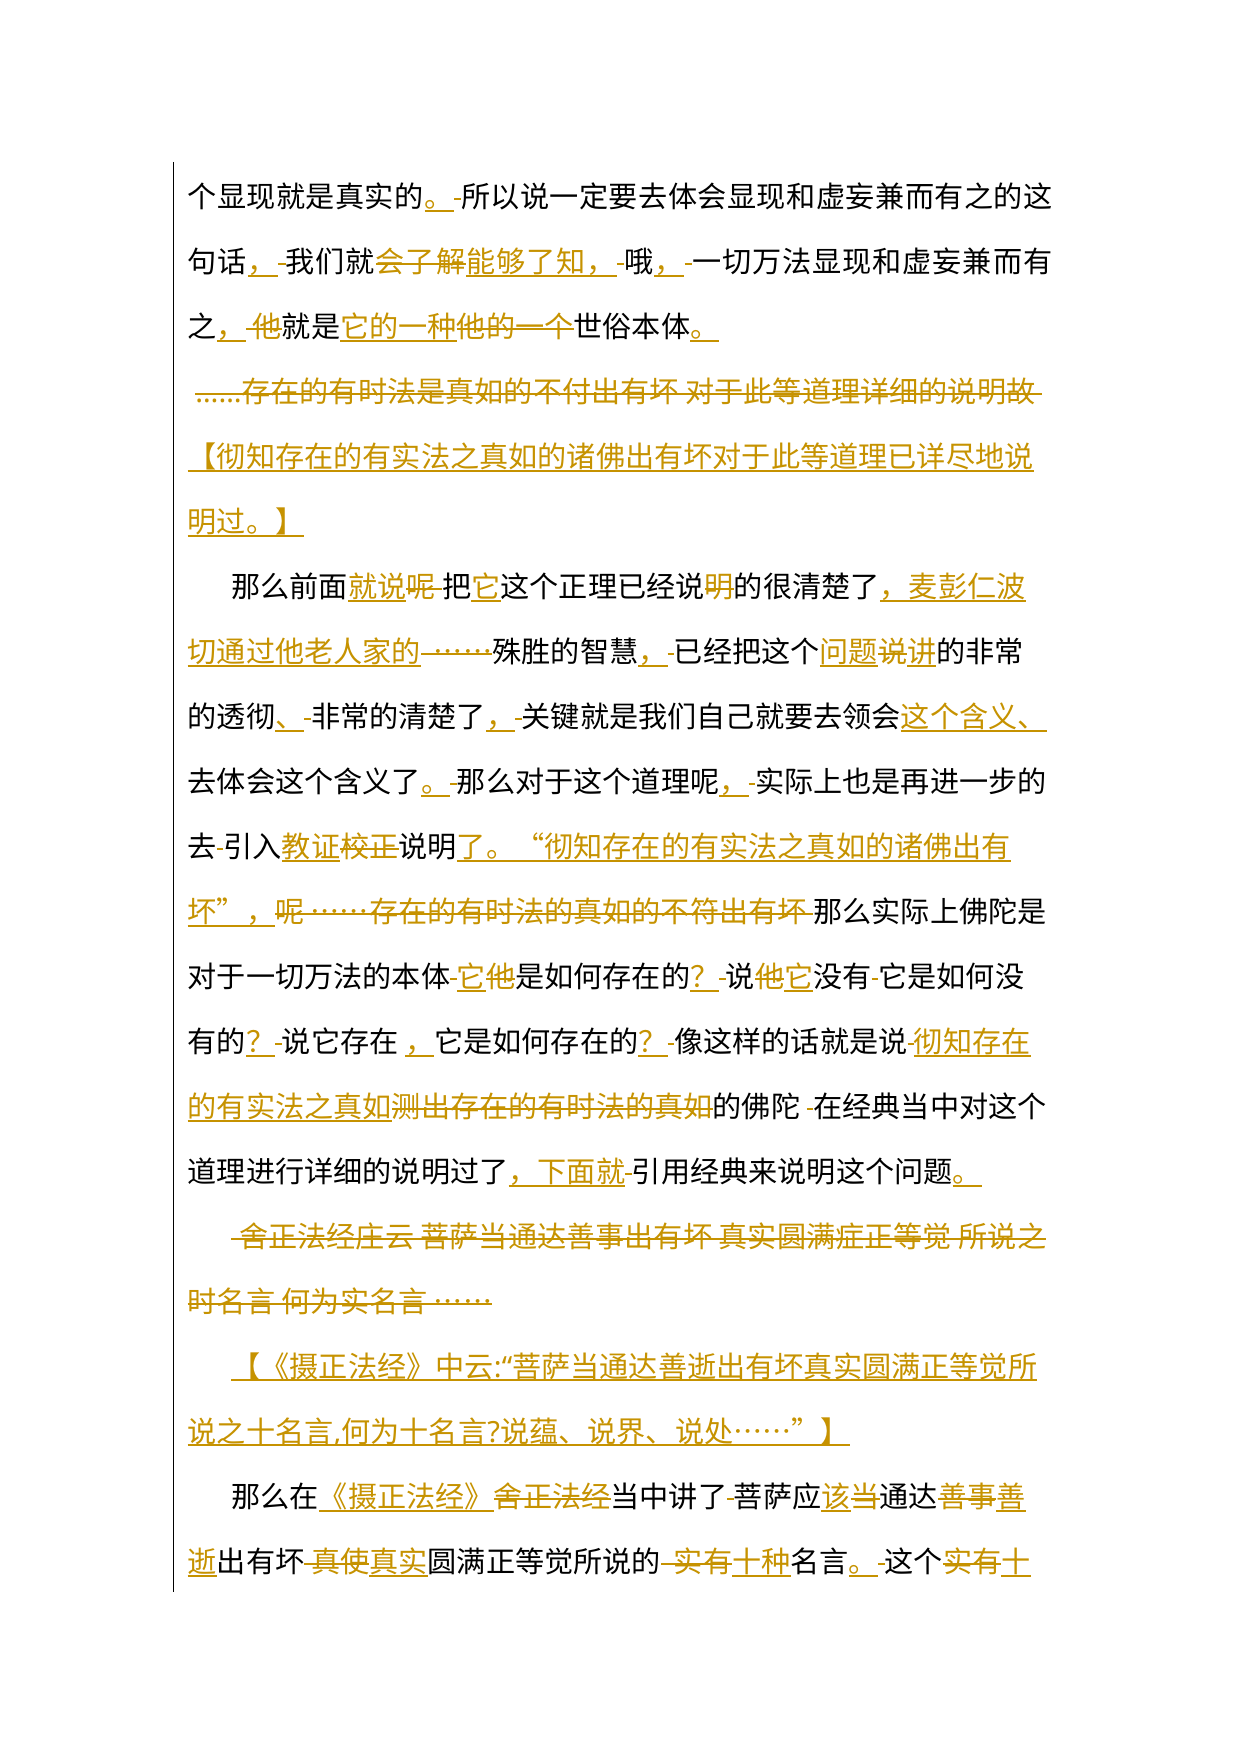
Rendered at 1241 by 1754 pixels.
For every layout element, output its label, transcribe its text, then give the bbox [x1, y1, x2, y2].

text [187, 162, 1053, 357]
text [187, 1462, 1053, 1592]
text 那么前面把这个正理已经说的很清楚了殊胜的智慧已经把这个的非常的透彻非常的清楚了关键就是我们自己就要去领会去体会这个含义了那么对于这个道理呢实际上也是再进一步的去引入说明那么实际上佛陀是对于一切万法的本体是如何存在的说没有它是如何没有的说它存在 它是如何存在的像这样的话就是说的佛陀 在经典当中对这个道理进行详细的说明过了引用经典来说明这个问题 [187, 552, 1053, 1202]
